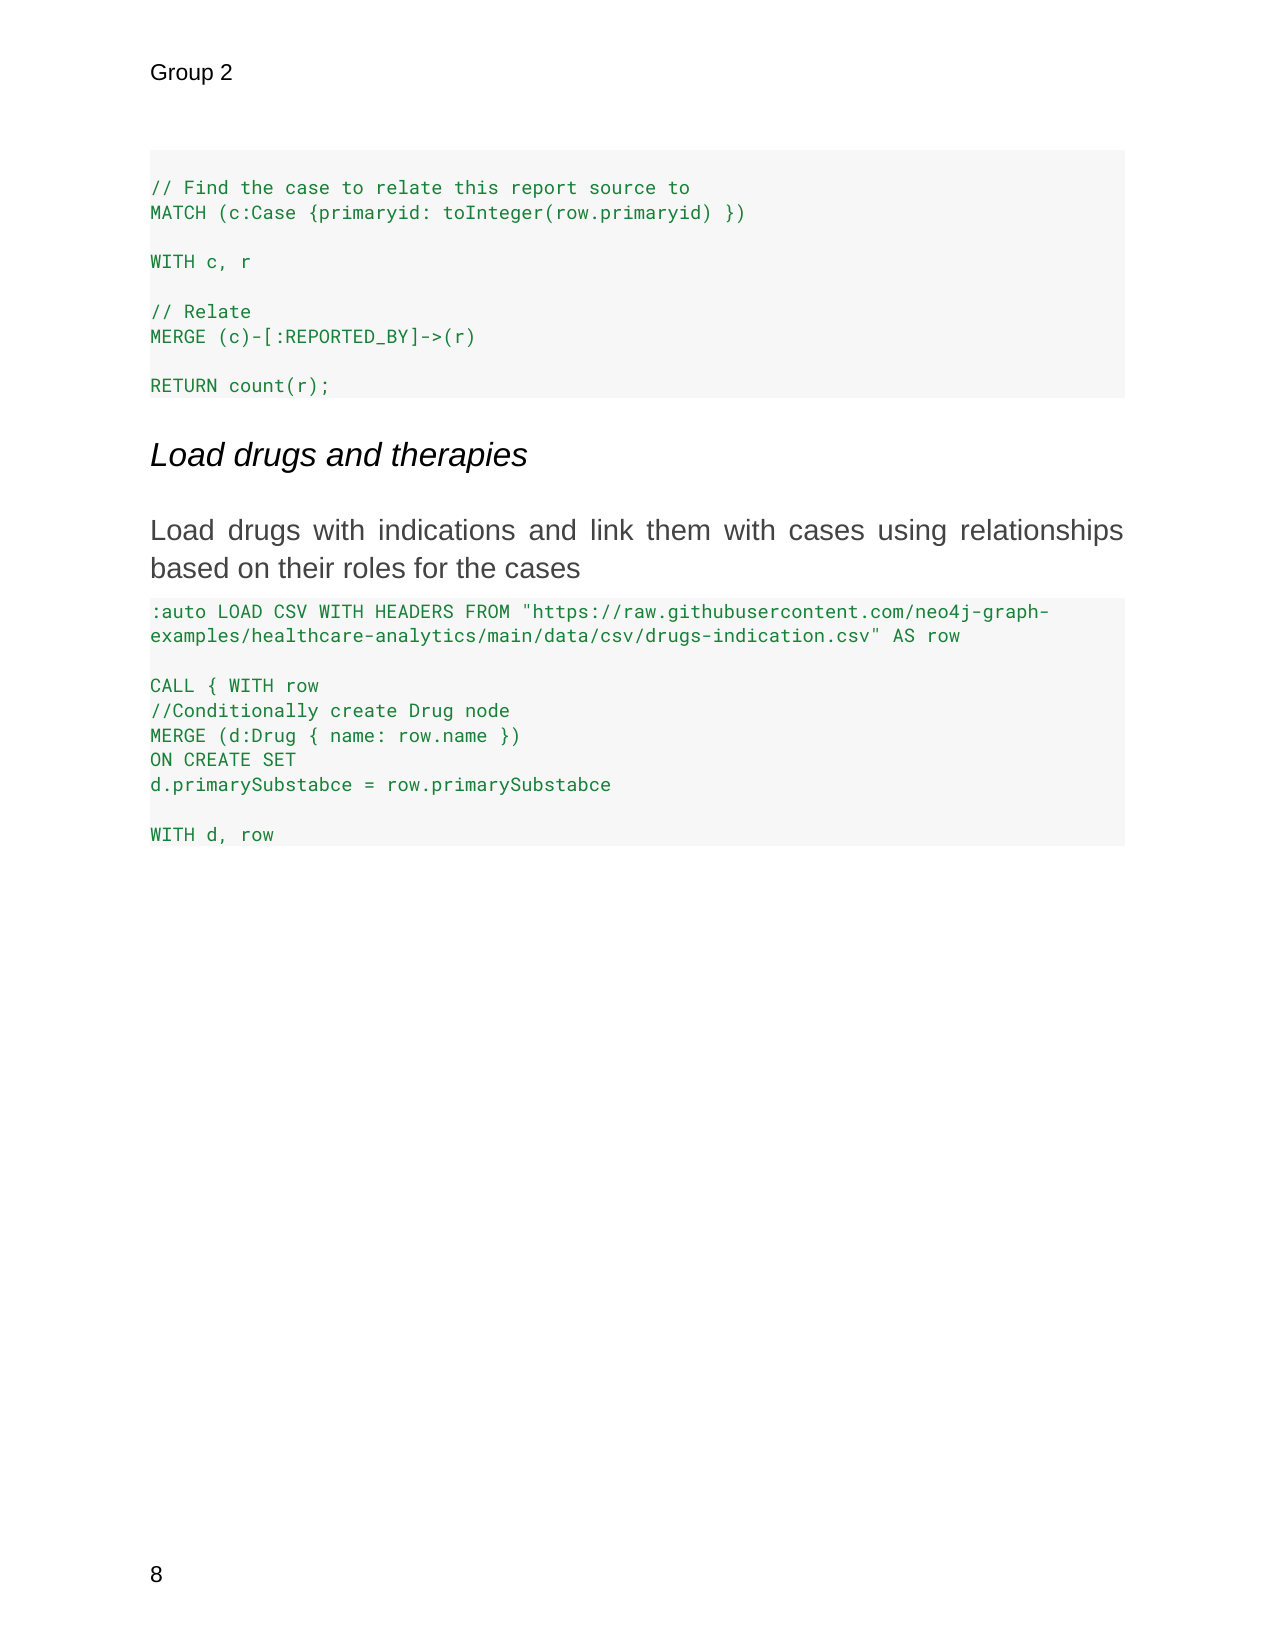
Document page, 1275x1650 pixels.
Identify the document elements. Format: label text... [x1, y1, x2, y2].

subtitle CALL { WITH row [150, 673, 1125, 697]
subtitle :auto LOAD CSV WITH HEADERS FROM "https://raw.githubusercontent.com/neo4j-graph-examples/healthcare-analytics/main/data/csv/drugs-indication.csv" AS row [150, 598, 1125, 648]
subtitle MERGE (c)-[:REPORTED_BY]->(r) [150, 323, 1125, 348]
subtitle RETURN count(r); [150, 373, 1125, 398]
subtitle MERGE (d:Drug { name: row.name }) [150, 722, 1125, 747]
subtitle d.primarySubstabce = row.primarySubstabce [150, 772, 1125, 797]
subtitle // Find the case to relate this report source to [150, 175, 1125, 199]
subtitle Load drugs with indications and link them with cases using relationships based on their roles for the cases [150, 513, 1125, 585]
subtitle WITH d, row [150, 821, 1125, 846]
subtitle ON CREATE SET [150, 747, 1125, 772]
subtitle Load drugs and therapies [150, 435, 1125, 474]
subtitle //Conditionally create Drug node [150, 697, 1125, 722]
subtitle WITH c, r [150, 249, 1125, 274]
subtitle // Relate [150, 299, 1125, 323]
subtitle MATCH (c:Case {primaryid: toInteger(row.primaryid) }) [150, 199, 1125, 224]
